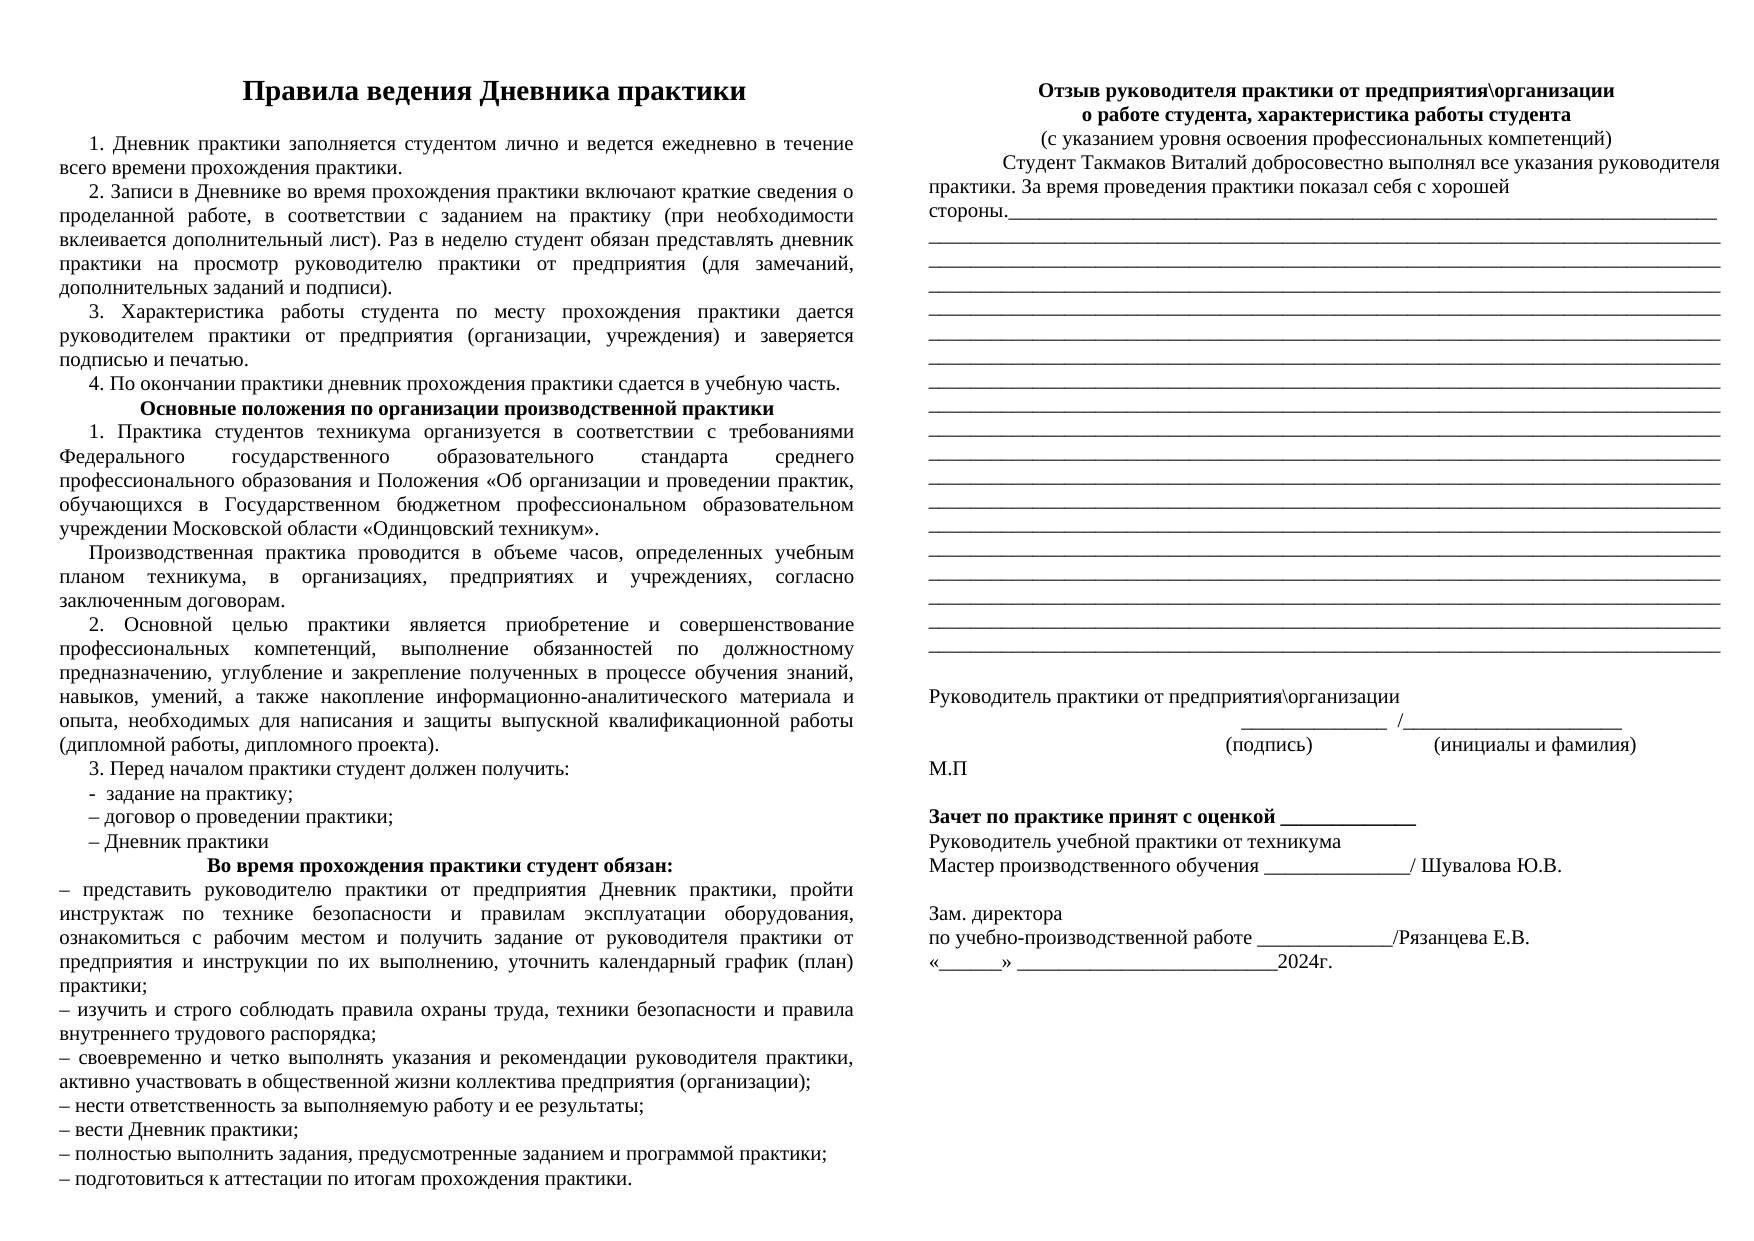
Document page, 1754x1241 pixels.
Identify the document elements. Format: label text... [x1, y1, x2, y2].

text Отзыв руководителя практики от предприятия\организации [928, 78, 1724, 102]
text - задание на практику; [59, 780, 855, 804]
text 3. Перед началом практики студент должен получить: [59, 756, 855, 780]
text М.П [928, 756, 1724, 780]
text о работе студента, характеристика работы студента [928, 102, 1724, 126]
text – договор о проведении практики; [59, 804, 855, 828]
text – полностью выполнить задания, предусмотренные заданием и программой практики; [59, 1141, 855, 1165]
subtitle Правила ведения Дневника практики [134, 73, 855, 107]
text «______» _________________________2024г. [928, 949, 1724, 973]
text – нести ответственность за выполняемую работу и ее результаты; [59, 1093, 855, 1117]
text 1. Дневник практики заполняется студентом лично и ведется ежедневно в течение всего времени прохождения практики. [59, 131, 855, 179]
text ____________________________________________________________________________________________________________________________________________________________________________________________________________________________________ [928, 583, 1724, 655]
text Производственная практика проводится в объеме часов, определенных учебным планом техникума, в организациях, предприятиях и учреждениях, согласно заключенным договорам. [59, 540, 855, 612]
text Мастер производственного обучения ______________/ Шувалова Ю.В. [928, 853, 1724, 877]
text Студент Такмаков Виталий добросовестно выполнял все указания руководителя практики. За время проведения практики показал себя с хорошей стороны.____________________________________________________________________________________________________________________________________________________________________________________________________________________________ [928, 150, 1724, 270]
text – подготовиться к аттестации по итогам прохождения практики. [59, 1165, 855, 1189]
text Зачет по практике принят с оценкой _____________ [928, 804, 1724, 828]
text – Дневник практики [59, 828, 855, 853]
text – изучить и строго соблюдать правила охраны труда, техники безопасности и правила внутреннего трудового распорядка; [59, 997, 855, 1045]
text – своевременно и четко выполнять указания и рекомендации руководителя практики, активно участвовать в общественной жизни коллектива предприятия (организации); [59, 1045, 855, 1093]
text 1. Практика студентов техникума организуется в соответствии с требованиями Федерального государственного образовательного стандарта среднего профессионального образования и Положения «Об организации и проведении практик, обучающихся в Государственном бюджетном профессиональном образовательном учреждении Московской области «Одинцовский техникум». [59, 419, 855, 540]
text ______________ /_____________________ [928, 708, 1722, 732]
text Основные положения по организации производственной практики [59, 395, 855, 419]
text Зам. директора [928, 901, 1724, 925]
text – представить руководителю практики от предприятия Дневник практики, пройти инструктаж по технике безопасности и правилам эксплуатации оборудования, ознакомиться с рабочим местом и получить задание от руководителя практики от предприятия и инструкции по их выполнению, уточнить календарный график (план) практики; [59, 877, 855, 997]
text ____________________________________________________________________________________________________________________________________________________________________________________________________________________________________ [928, 511, 1724, 583]
text 2. Записи в Дневнике во время прохождения практики включают краткие сведения о проделанной работе, в соответствии с заданием на практику (при необходимости вклеивается дополнительный лист). Раз в неделю студент обязан представлять дневник практики на просмотр руководителю практики от предприятия (для замечаний, дополнительных заданий и подписи). [59, 179, 855, 299]
text Руководитель практики от предприятия\организации [928, 684, 1724, 708]
text – вести Дневник практики; [59, 1117, 855, 1141]
text Во время прохождения практики студент обязан: [59, 853, 855, 877]
text (подпись) (инициалы и фамилия) [928, 732, 1724, 756]
text по учебно-производственной работе _____________/Рязанцева Е.В. [928, 925, 1724, 949]
text ________________________________________________________________________________________________________________________________________________________________________________________________________________________________________________________________________________________________________________________________________________________________________________________________________________________________________________________________________________________________________________________________________________________________________________________________________________________________________________________________________________________________________________________________________________________________________________________ [928, 270, 1724, 511]
text (с указанием уровня освоения профессиональных компетенций) [928, 126, 1724, 150]
text 4. По окончании практики дневник прохождения практики сдается в учебную часть. [59, 371, 855, 395]
text 2. Основной целью практики является приобретение и совершенствование профессиональных компетенций, выполнение обязанностей по должностному предназначению, углубление и закрепление полученных в процессе обучения знаний, навыков, умений, а также накопление информационно-аналитического материала и опыта, необходимых для написания и защиты выпускной квалификационной работы (дипломной работы, дипломного проекта). [59, 612, 855, 756]
text 3. Характеристика работы студента по месту прохождения практики дается руководителем практики от предприятия (организации, учреждения) и заверяется подписью и печатью. [59, 299, 855, 371]
text Руководитель учебной практики от техникума [928, 828, 1724, 853]
